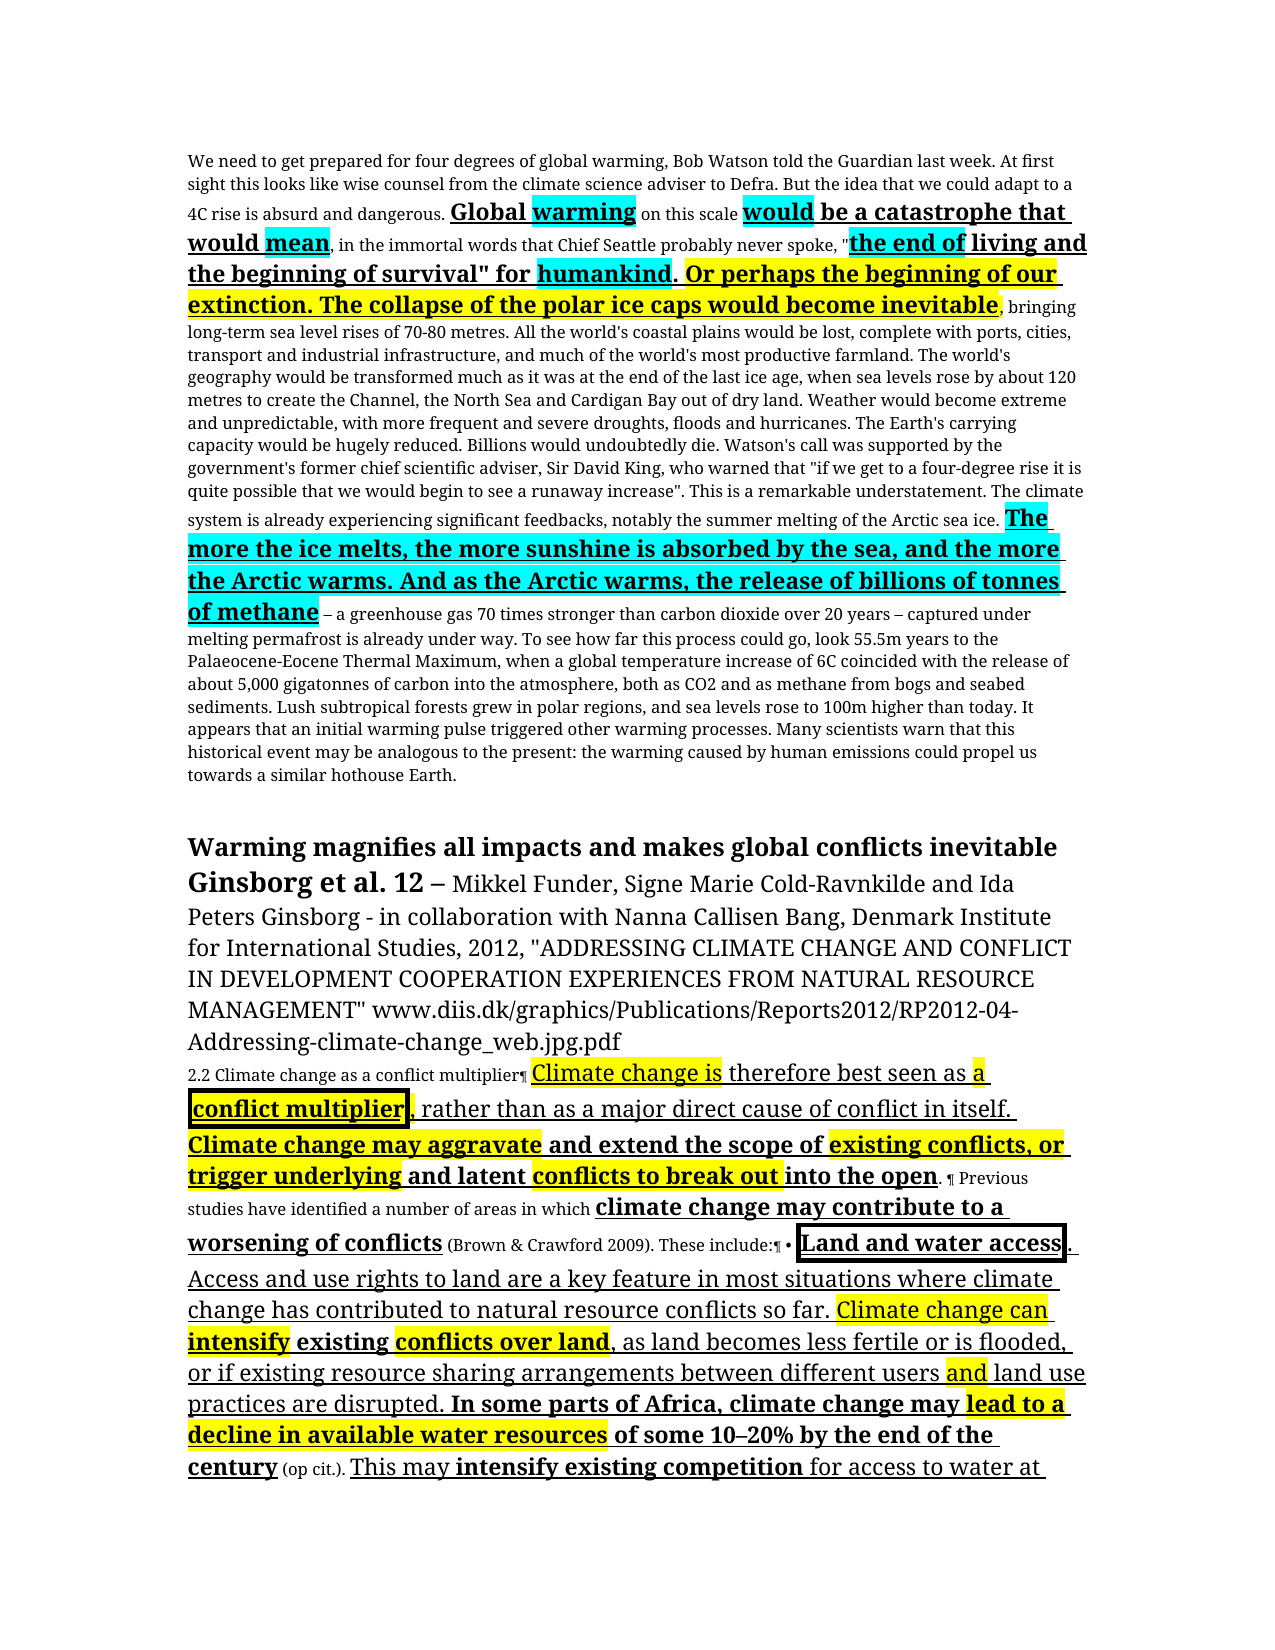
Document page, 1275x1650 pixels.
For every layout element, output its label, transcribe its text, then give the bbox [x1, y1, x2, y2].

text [187, 1057, 1087, 1482]
text Ginsborg et al. 12 – Mikkel Funder, Signe Marie Cold-Ravnkilde and Ida Peters Ginsborg - in collaboration with Nanna Callisen Bang, Denmark Institute for International Studies, 2012, "ADDRESSING CLIMATE CHANGE AND CONFLICT IN DEVELOPMENT COOPERATION EXPERIENCES FROM NATURAL RESOURCE MANAGEMENT" www.diis.dk/graphics/Publications/Reports2012/RP2012-04-Addressing-climate-change_web.jpg.pdf [187, 864, 1087, 1057]
text We need to get prepared for four degrees of global warming, Bob Watson told the Guardian last week. At first sight this looks like wise counsel from the climate science adviser to Defra. But the idea that we could adapt to a 4C rise is absurd and dangerous. Global warming on this scale would be a catastrophe that would mean, in the immortal words that Chief Seattle probably never spoke, "the end of living and the beginning of survival" for humankind. Or perhaps the beginning of our extinction. The collapse of the polar ice caps would become inevitable, bringing long-term sea level rises of 70-80 metres. All the world's coastal plains would be lost, complete with ports, cities, transport and industrial infrastructure, and much of the world's most productive farmland. The world's geography would be transformed much as it was at the end of the last ice age, when sea levels rose by about 120 metres to create the Channel, the North Sea and Cardigan Bay out of dry land. Weather would become extreme and unpredictable, with more frequent and severe droughts, floods and hurricanes. The Earth's carrying capacity would be hugely reduced. Billions would undoubtedly die. Watson's call was supported by the government's former chief scientific adviser, Sir David King, who warned that "if we get to a four-degree rise it is quite possible that we would begin to see a runaway increase". This is a remarkable understatement. The climate system is already experiencing significant feedbacks, notably the summer melting of the Arctic sea ice. The more the ice melts, the more sunshine is absorbed by the sea, and the more the Arctic warms. And as the Arctic warms, the release of billions of tonnes of methane – a greenhouse gas 70 times stronger than carbon dioxide over 20 years – captured under melting permafrost is already under way. To see how far this process could go, look 55.5m years to the Palaeocene-Eocene Thermal Maximum, when a global temperature increase of 6C coincided with the release of about 5,000 gigatonnes of carbon into the atmosphere, both as CO2 and as methane from bogs and seabed sediments. Lush subtropical forests grew in polar regions, and sea levels rose to 100m higher than today. It appears that an initial warming pulse triggered other warming processes. Many scientists warn that this historical event may be analogous to the present: the warming caused by human emissions could propel us towards a similar hothouse Earth. [187, 255, 1087, 786]
subtitle Warming magnifies all impacts and makes global conflicts inevitable [187, 829, 1087, 864]
